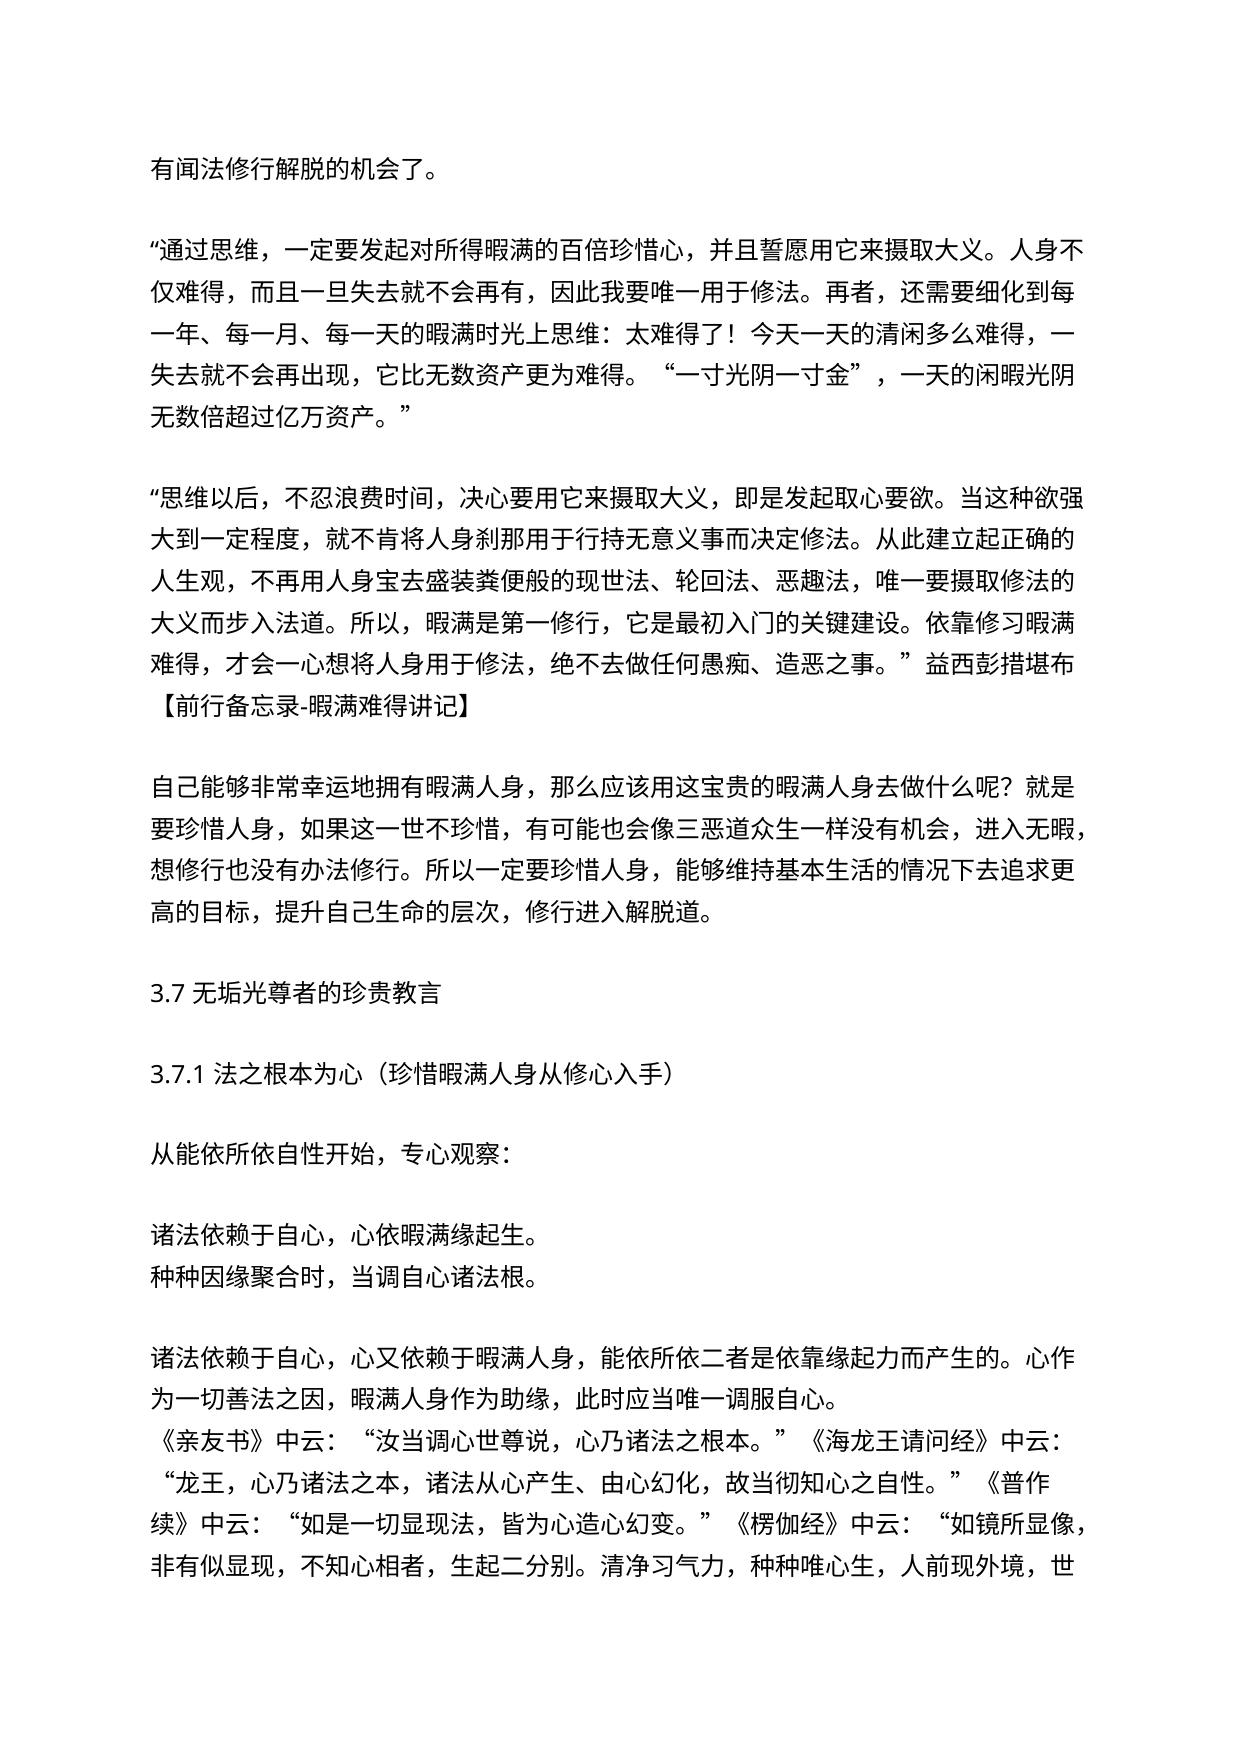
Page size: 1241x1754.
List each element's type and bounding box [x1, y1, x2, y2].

text [150, 150, 1090, 1583]
